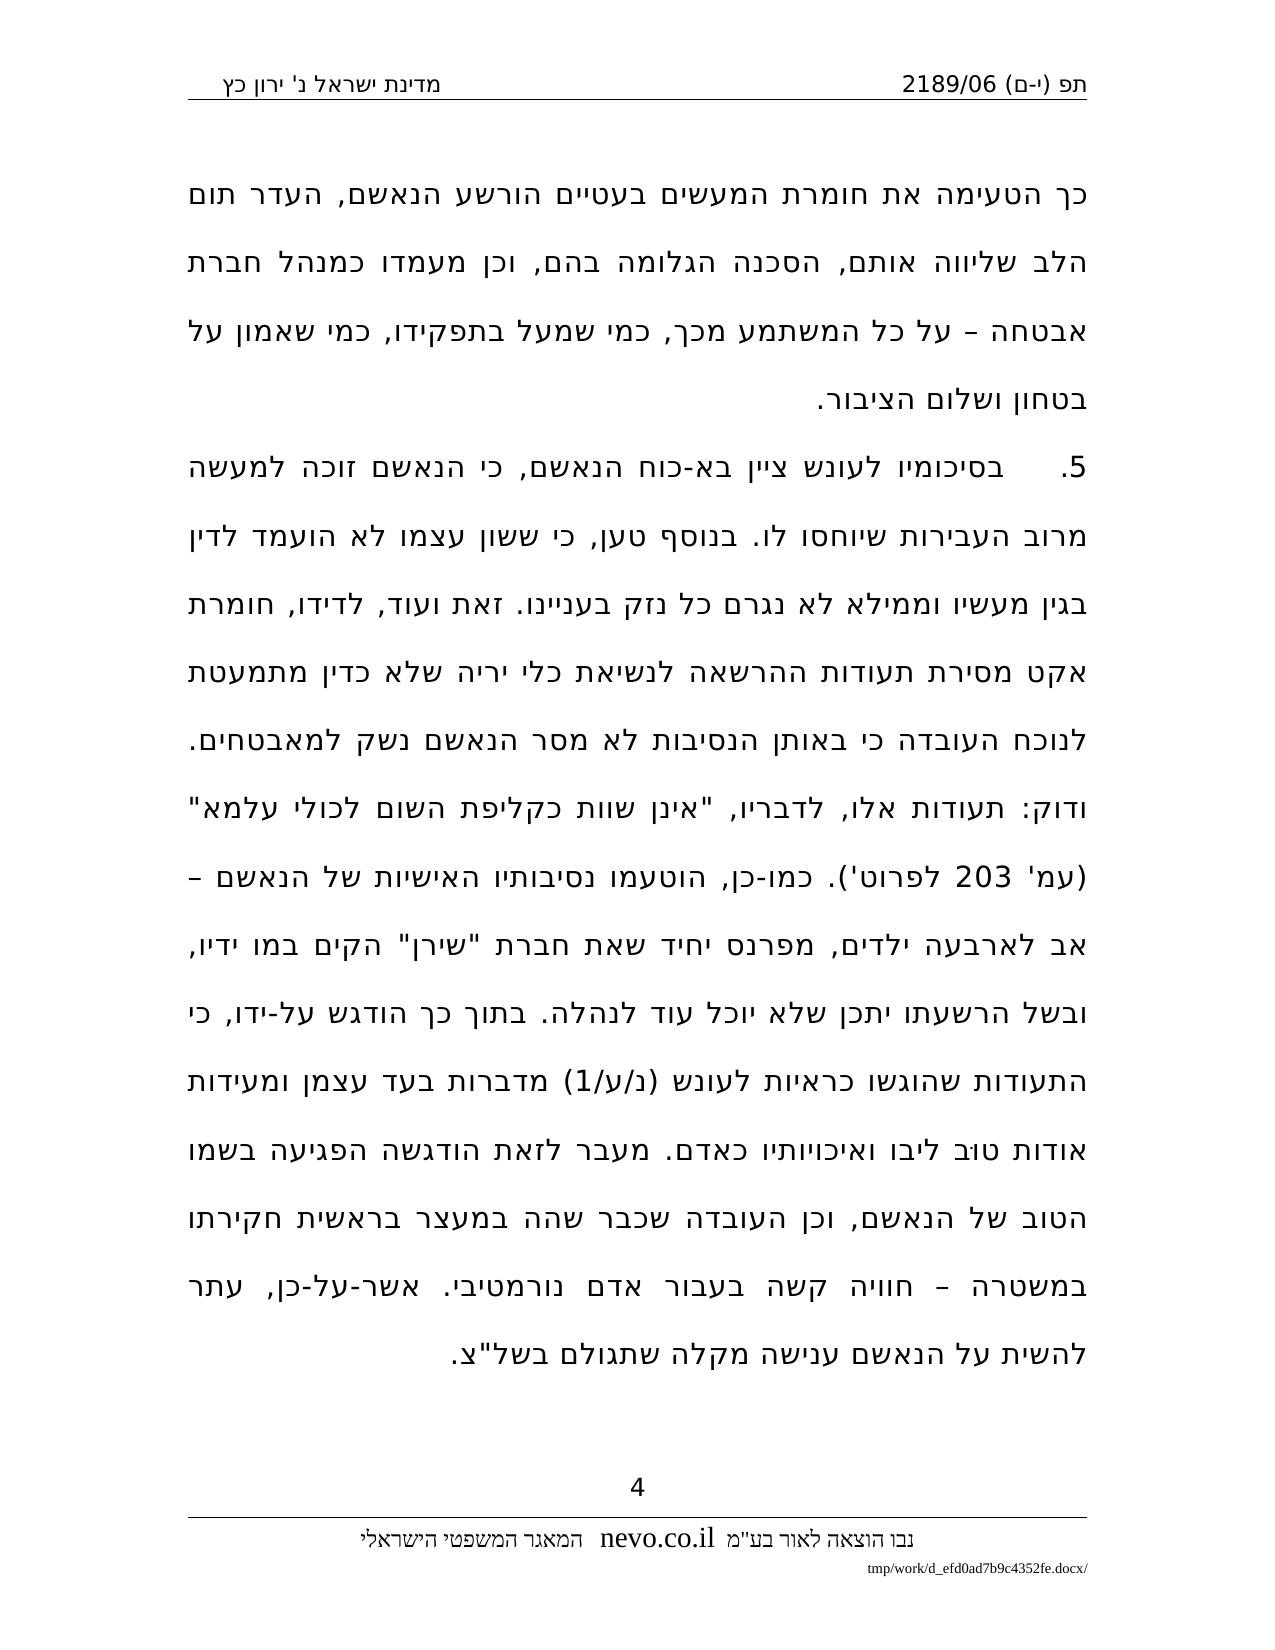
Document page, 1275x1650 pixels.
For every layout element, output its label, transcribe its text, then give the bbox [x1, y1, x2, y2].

text 5. בסיכומיו לעונש ציין בא-כוח הנאשם, כי הנאשם זוכה למעשה מרוב העבירות שיוחסו לו. בנוסף טען, כי ששון עצמו לא הועמד לדין בגין מעשיו וממילא לא נגרם כל נזק בעניינו. זאת ועוד, לדידו, חומרת אקט מסירת תעודות ההרשאה לנשיאת כלי יריה שלא כדין מתמעטת לנוכח העובדה כי באותן הנסיבות לא מסר הנאשם נשק למאבטחים. ודוק: תעודות אלו, לדבריו, "אינן שוות כקליפת השום לכולי עלמא" (עמ' 203 לפרוט'). כמו-כן, הוטעמו נסיבותיו האישיות של הנאשם – אב לארבעה ילדים, מפרנס יחיד שאת חברת "שירן" הקים במו ידיו, ובשל הרשעתו יתכן שלא יוכל עוד לנהלה. בתוך כך הודגש על-ידו, כי התעודות שהוגשו כראיות לעונש (נ/ע/1) מדברות בעד עצמן ומעידות אודות טוּב ליבו ואיכויותיו כאדם. מעבר לזאת הודגשה הפגיעה בשמו הטוב של הנאשם, וכן העובדה שכבר שהה במעצר בראשית חקירתו במשטרה – חוויה קשה בעבור אדם נורמטיבי. אשר-על-כן, עתר להשית על הנאשם ענישה מקלה שתגולם בשל"צ. [187, 450, 1087, 1372]
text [187, 177, 1087, 416]
